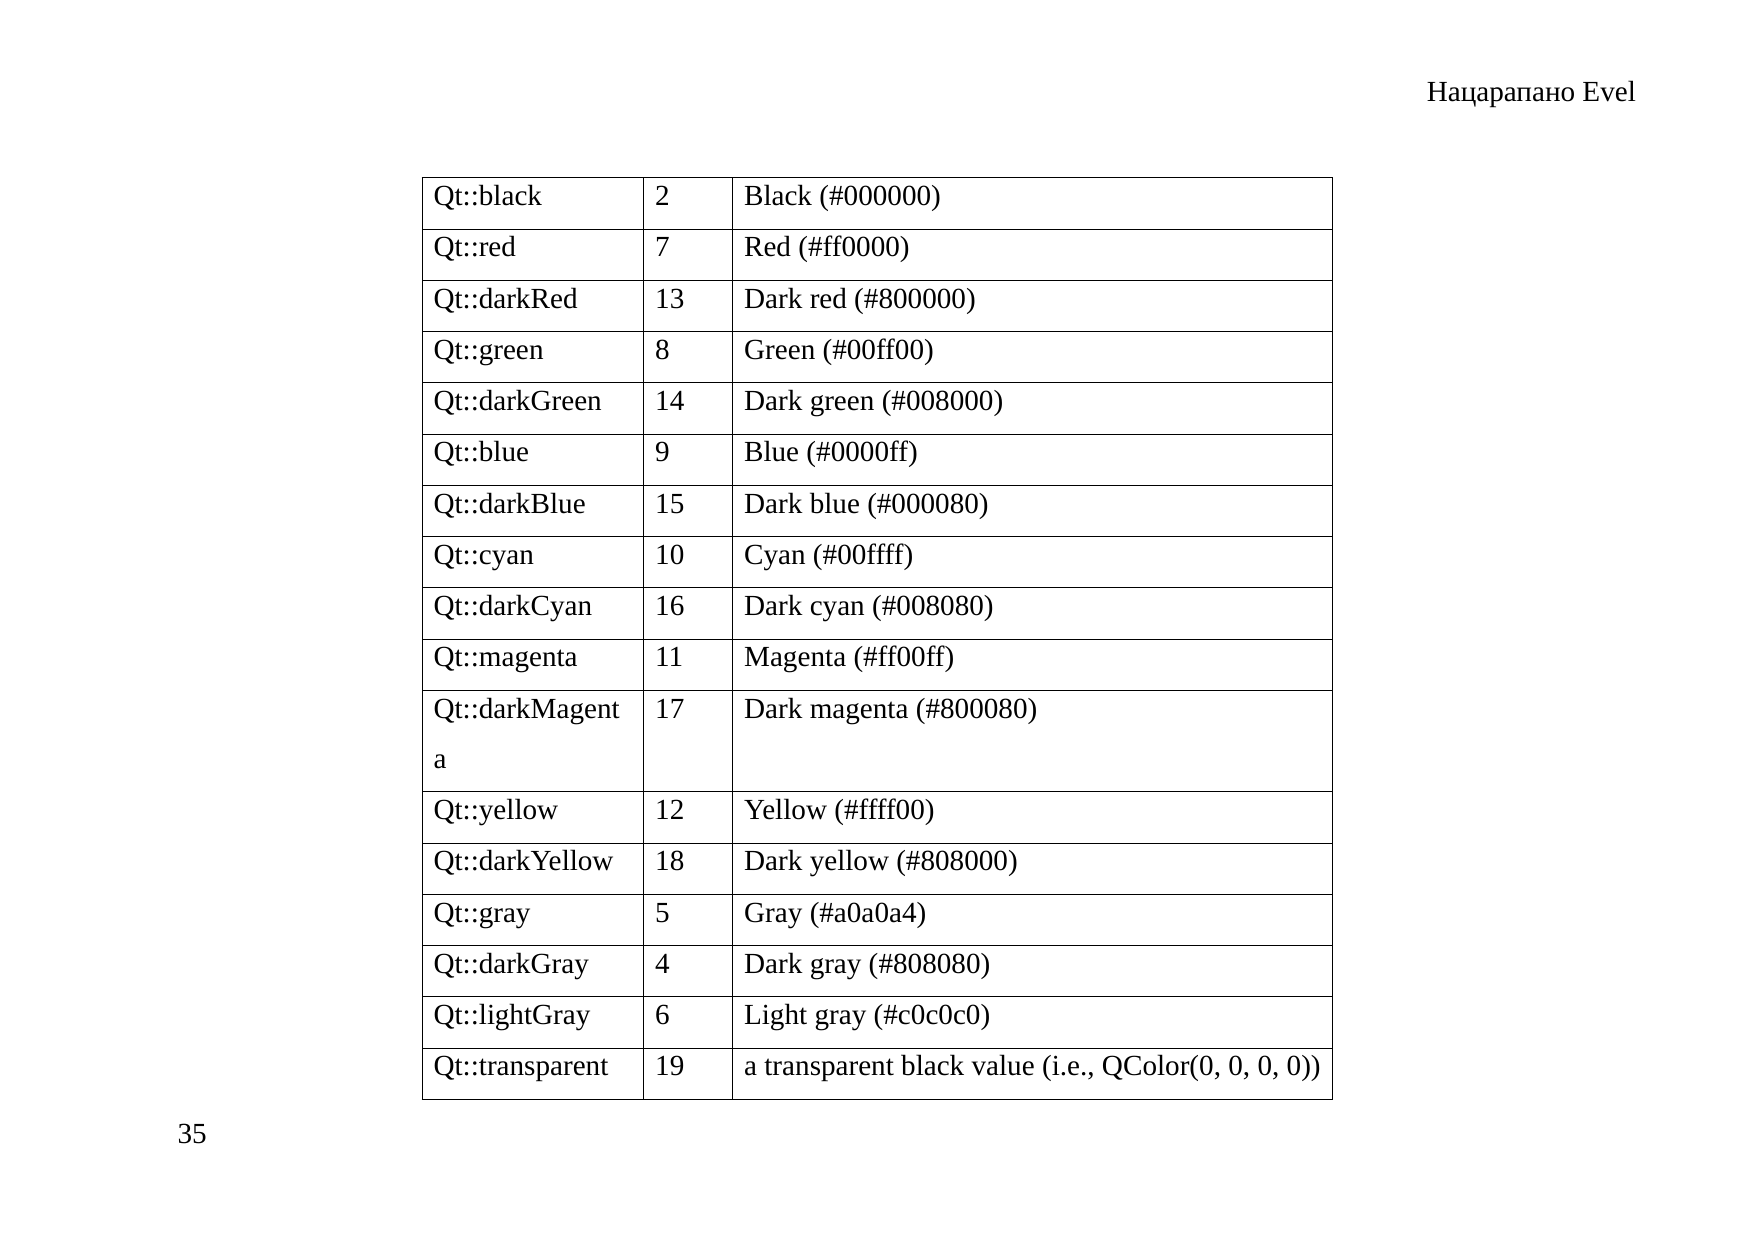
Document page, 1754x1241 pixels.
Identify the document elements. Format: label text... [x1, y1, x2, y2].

table_cell Qt::darkMagenta [423, 691, 643, 791]
table_cell 9 [644, 435, 732, 485]
table_cell Qt::yellow [423, 792, 643, 842]
table_cell 7 [644, 230, 732, 280]
table_cell Dark magenta (#800080) [733, 691, 1332, 791]
table_cell Qt::darkCyan [423, 588, 643, 638]
table_cell Dark yellow (#808000) [733, 844, 1332, 894]
table_cell Dark blue (#000080) [733, 486, 1332, 536]
table_cell Qt::cyan [423, 537, 643, 587]
table_cell Qt::green [423, 332, 643, 382]
table_cell Black (#000000) [733, 178, 1332, 228]
table_cell Qt::magenta [423, 640, 643, 690]
table_cell Qt::lightGray [423, 997, 643, 1047]
table_cell Qt::gray [423, 895, 643, 945]
table_cell a transparent black value (i.e., QColor(0, 0, 0, 0)) [733, 1049, 1332, 1099]
table_cell Dark cyan (#008080) [733, 588, 1332, 638]
table_cell Qt::black [423, 178, 643, 228]
table_cell Dark gray (#808080) [733, 946, 1332, 996]
table_cell Qt::darkRed [423, 281, 643, 331]
table_cell Red (#ff0000) [733, 230, 1332, 280]
table_cell 13 [644, 281, 732, 331]
table_cell Cyan (#00ffff) [733, 537, 1332, 587]
table_cell Light gray (#c0c0c0) [733, 997, 1332, 1047]
table_cell 8 [644, 332, 732, 382]
table_cell 14 [644, 383, 732, 433]
table_cell 19 [644, 1049, 732, 1099]
table_cell 4 [644, 946, 732, 996]
table_cell 2 [644, 178, 732, 228]
table_cell 12 [644, 792, 732, 842]
table_cell Green (#00ff00) [733, 332, 1332, 382]
table_cell Qt::darkBlue [423, 486, 643, 536]
table_cell Yellow (#ffff00) [733, 792, 1332, 842]
table_cell Blue (#0000ff) [733, 435, 1332, 485]
table_cell 11 [644, 640, 732, 690]
table_cell 10 [644, 537, 732, 587]
table_cell 15 [644, 486, 732, 536]
table_cell Qt::darkYellow [423, 844, 643, 894]
table_cell Qt::transparent [423, 1049, 643, 1099]
table_cell 17 [644, 691, 732, 791]
table_cell 16 [644, 588, 732, 638]
table_cell Qt::darkGray [423, 946, 643, 996]
table_cell Qt::blue [423, 435, 643, 485]
table_cell Dark green (#008000) [733, 383, 1332, 433]
table_cell Magenta (#ff00ff) [733, 640, 1332, 690]
table_cell Gray (#a0a0a4) [733, 895, 1332, 945]
table_cell 6 [644, 997, 732, 1047]
table_cell Qt::red [423, 230, 643, 280]
table_cell Qt::darkGreen [423, 383, 643, 433]
table_cell Dark red (#800000) [733, 281, 1332, 331]
table_cell 18 [644, 844, 732, 894]
table_cell 5 [644, 895, 732, 945]
